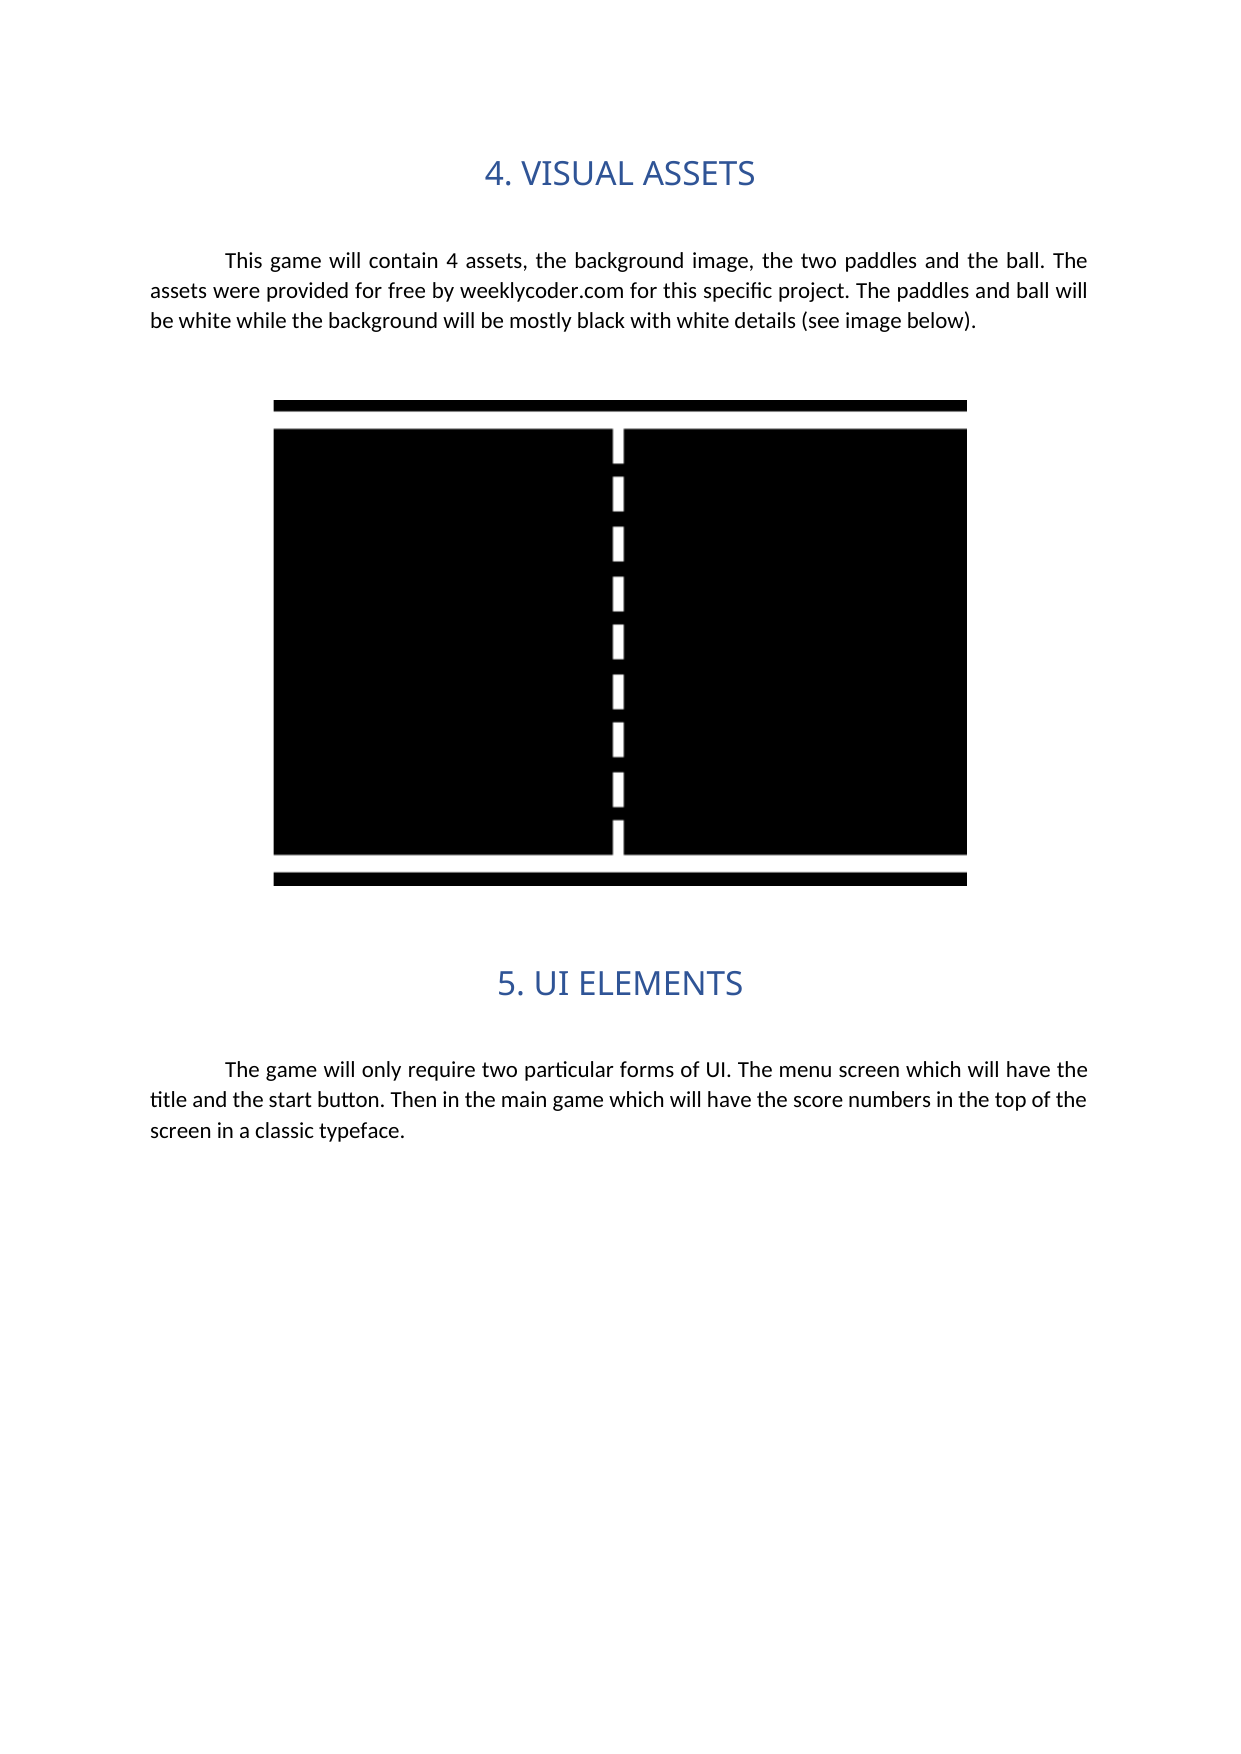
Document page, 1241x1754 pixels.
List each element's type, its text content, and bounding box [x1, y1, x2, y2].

text This game will contain 4 assets, the background image, the two paddles and the ball. The assets were provided for free by weeklycoder.com for this specific project. The paddles and ball will be white while the background will be mostly black with white details (see image below). [150, 246, 1090, 334]
subtitle 4. VISUAL ASSETS [150, 150, 1090, 195]
text The game will only require two particular forms of UI. The menu screen which will have the title and the start button. Then in the main game which will have the score numbers in the top of the screen in a classic typeface. [150, 1055, 1090, 1144]
picture [273, 400, 967, 886]
subtitle 5. UI ELEMENTS [150, 959, 1090, 1005]
